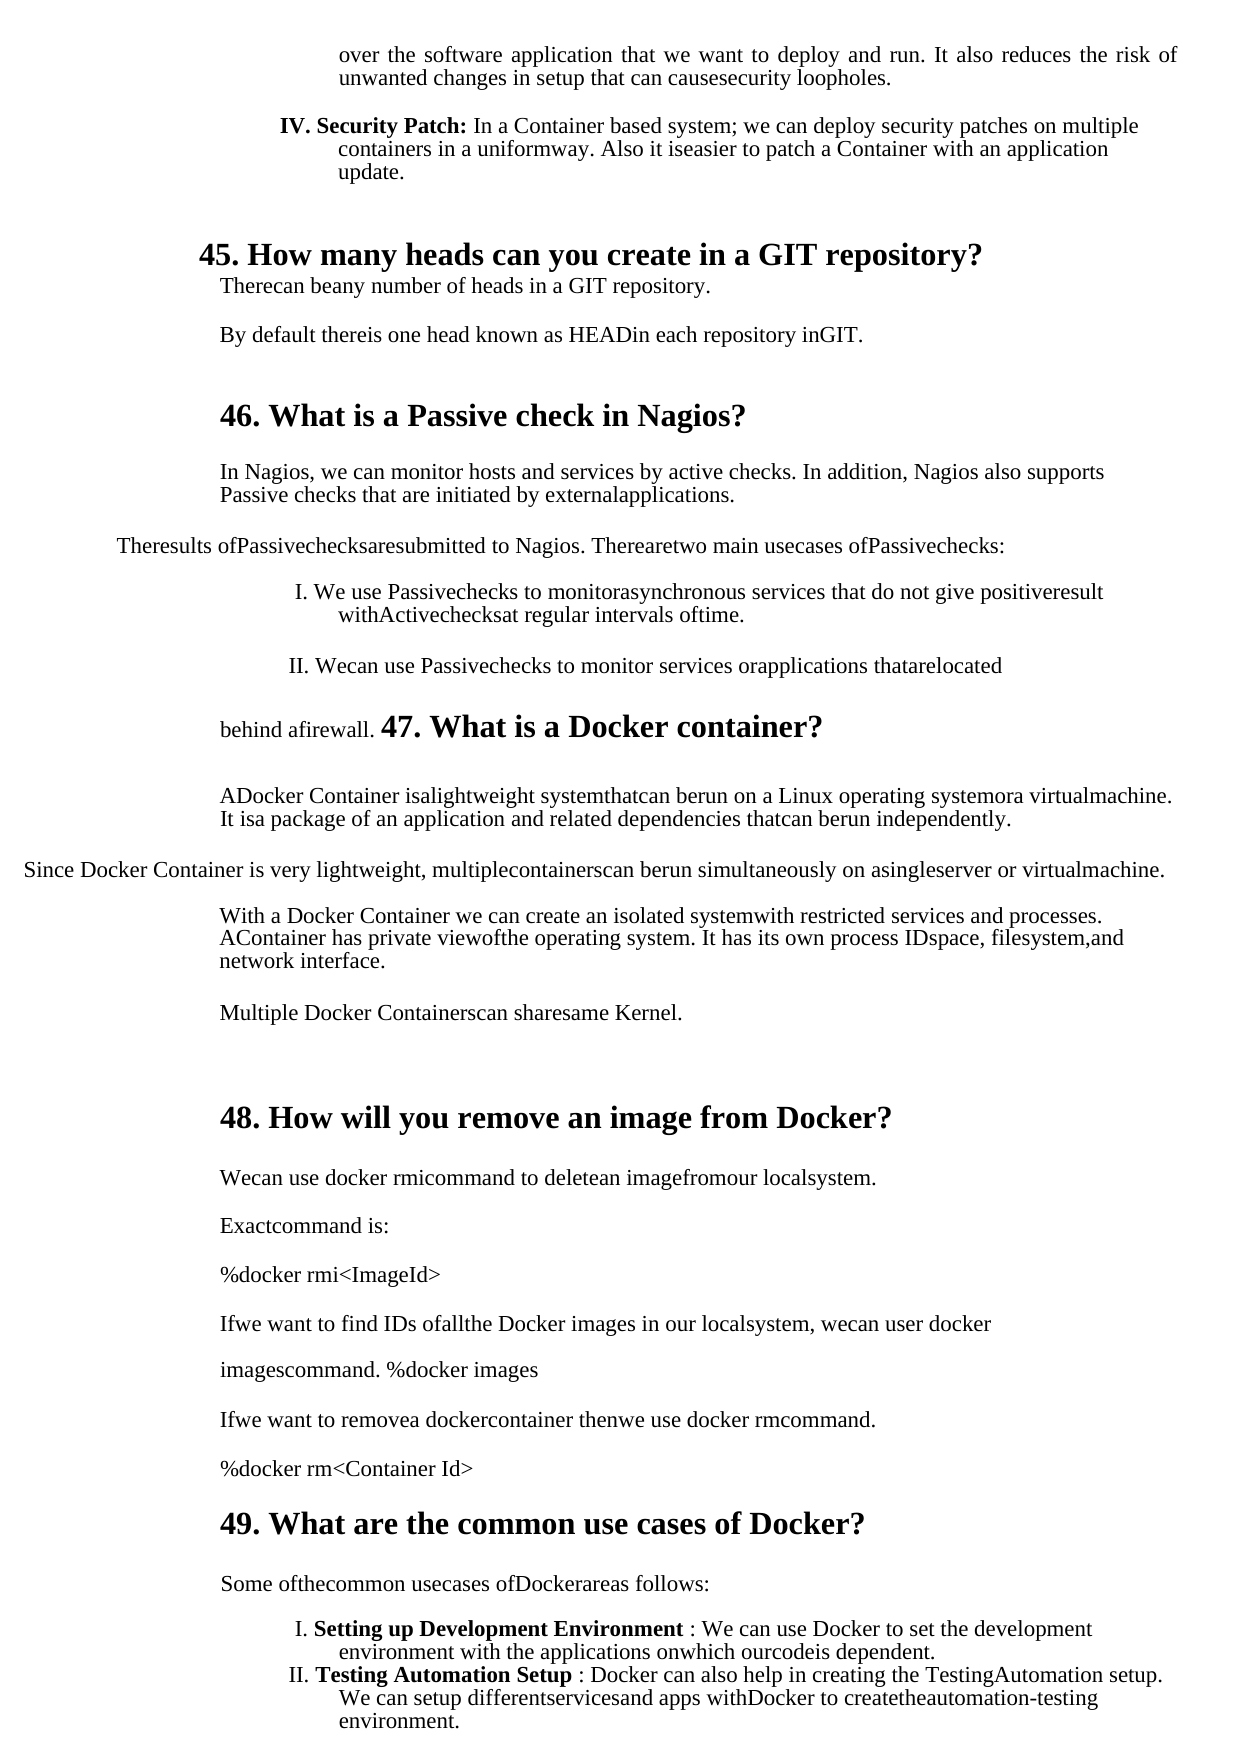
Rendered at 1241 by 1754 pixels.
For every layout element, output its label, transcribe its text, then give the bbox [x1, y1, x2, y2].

text By default thereis one head known as HEADin each repository inGIT. [219, 321, 1183, 347]
text %docker rmi<ImageId> [220, 1261, 1183, 1287]
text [278, 44, 1179, 90]
text 48. How will you remove an image from Docker? [220, 1099, 1183, 1136]
text II. Wecan use Passivechecks to monitor services orapplications thatarelocated behind afirewall. 47. What is a Docker container? [220, 652, 1066, 745]
text With a Docker Container we can create an isolated systemwith restricted services and processes. AContainer has private viewofthe operating system. It has its own process IDspace, filesystem,and network interface. [219, 905, 1173, 974]
text Wecan use docker rmicommand to deletean imagefromour localsystem. [219, 1164, 1183, 1190]
text In Nagios, we can monitor hosts and services by active checks. In addition, Nagios also supports Passive checks that are initiated by externalapplications. [219, 461, 1177, 507]
text 45. How many heads can you create in a GIT repository? [0, 236, 1183, 273]
text %docker rm<Container Id> [220, 1455, 1183, 1481]
text II. Testing Automation Setup : Docker can also help in creating the TestingAutomation setup. We can setup differentservicesand apps withDocker to createtheautomation-testing environment. [288, 1664, 1174, 1733]
text Therecan beany number of heads in a GIT repository. [219, 273, 1183, 299]
text Some ofthecommon usecases ofDockerareas follows: [220, 1570, 1183, 1596]
text Exactcommand is: [219, 1213, 1183, 1239]
text 49. What are the common use cases of Docker? [220, 1504, 1183, 1542]
text ADocker Container isalightweight systemthatcan berun on a Linux operating systemora virtualmachine. It isa package of an application and related dependencies thatcan berun independently. [219, 785, 1176, 831]
text Theresults ofPassivechecksaresubmitted to Nagios. Therearetwo main usecases ofPassivechecks: [0, 532, 1006, 559]
text I. We use Passivechecks to monitorasynchronous services that do not give positiveresult withActivechecksat regular intervals oftime. [294, 581, 1172, 627]
text IV. Security Patch: In a Container based system; we can deploy security patches on multiple containers in a uniformway. Also it iseasier to patch a Container with an application update. [279, 115, 1177, 184]
text Ifwe want to find IDs ofallthe Docker images in our localsystem, wecan user docker imagescommand. %docker images [219, 1310, 1019, 1382]
text Multiple Docker Containerscan sharesame Kernel. [219, 999, 1183, 1025]
text I. Setting up Development Environment : We can use Docker to set the development environment with the applications onwhich ourcodeis dependent. [294, 1618, 1176, 1664]
text Since Docker Container is very lightweight, multiplecontainerscan berun simultaneously on asingleserver or virtualmachine. [0, 856, 1166, 882]
text 46. What is a Passive check in Nagios? [220, 396, 1183, 433]
text Ifwe want to removea dockercontainer thenwe use docker rmcommand. [219, 1406, 1183, 1432]
